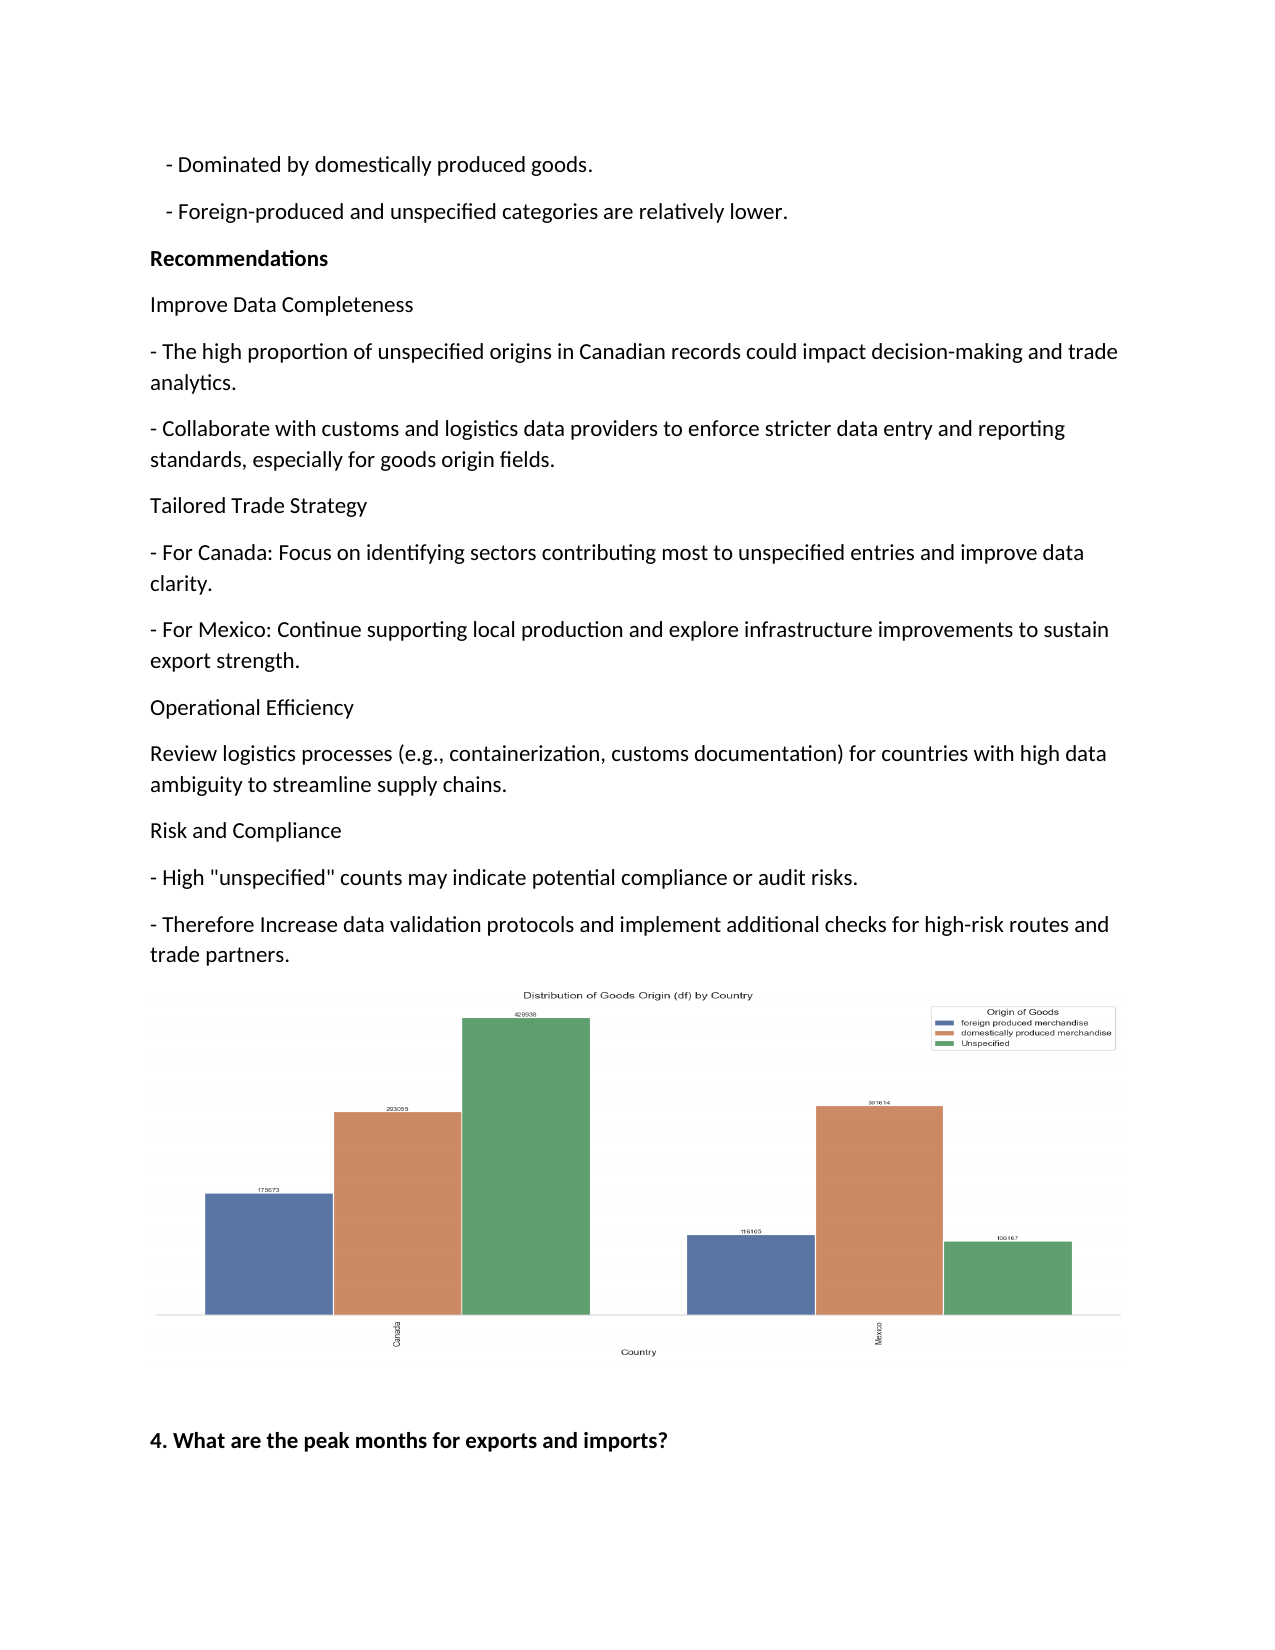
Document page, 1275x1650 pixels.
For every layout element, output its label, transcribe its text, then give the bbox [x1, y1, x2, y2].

text - High "unspecified" counts may indicate potential compliance or audit risks. [150, 863, 1125, 892]
text Risk and Compliance [150, 817, 1125, 845]
text 4. What are the peak months for exports and imports? [150, 1426, 1125, 1454]
text Improve Data Completeness [150, 291, 1125, 319]
text Tailored Trade Strategy [150, 492, 1125, 520]
text - The high proportion of unspecified origins in Canadian records could impact decision-making and trade analytics. [150, 337, 1125, 396]
text - For Mexico: Continue supporting local production and explore infrastructure improvements to sustain export strength. [150, 616, 1125, 674]
text - For Canada: Focus on identifying sectors contributing most to unspecified entries and improve data clarity. [150, 538, 1125, 597]
text - Therefore Increase data validation protocols and implement additional checks for high-risk routes and trade partners. [150, 910, 1125, 969]
text Recommendations [150, 244, 1125, 272]
picture [150, 987, 1125, 1361]
text Review logistics processes (e.g., containerization, customs documentation) for countries with high data ambiguity to streamline supply chains. [150, 739, 1125, 798]
text Operational Efficiency [150, 693, 1125, 721]
text - Foreign-produced and unspecified categories are relatively lower. [150, 197, 1125, 225]
text - Dominated by domestically produced goods. [150, 150, 1125, 178]
text - Collaborate with customs and logistics data providers to enforce stricter data entry and reporting standards, especially for goods origin fields. [150, 414, 1125, 473]
